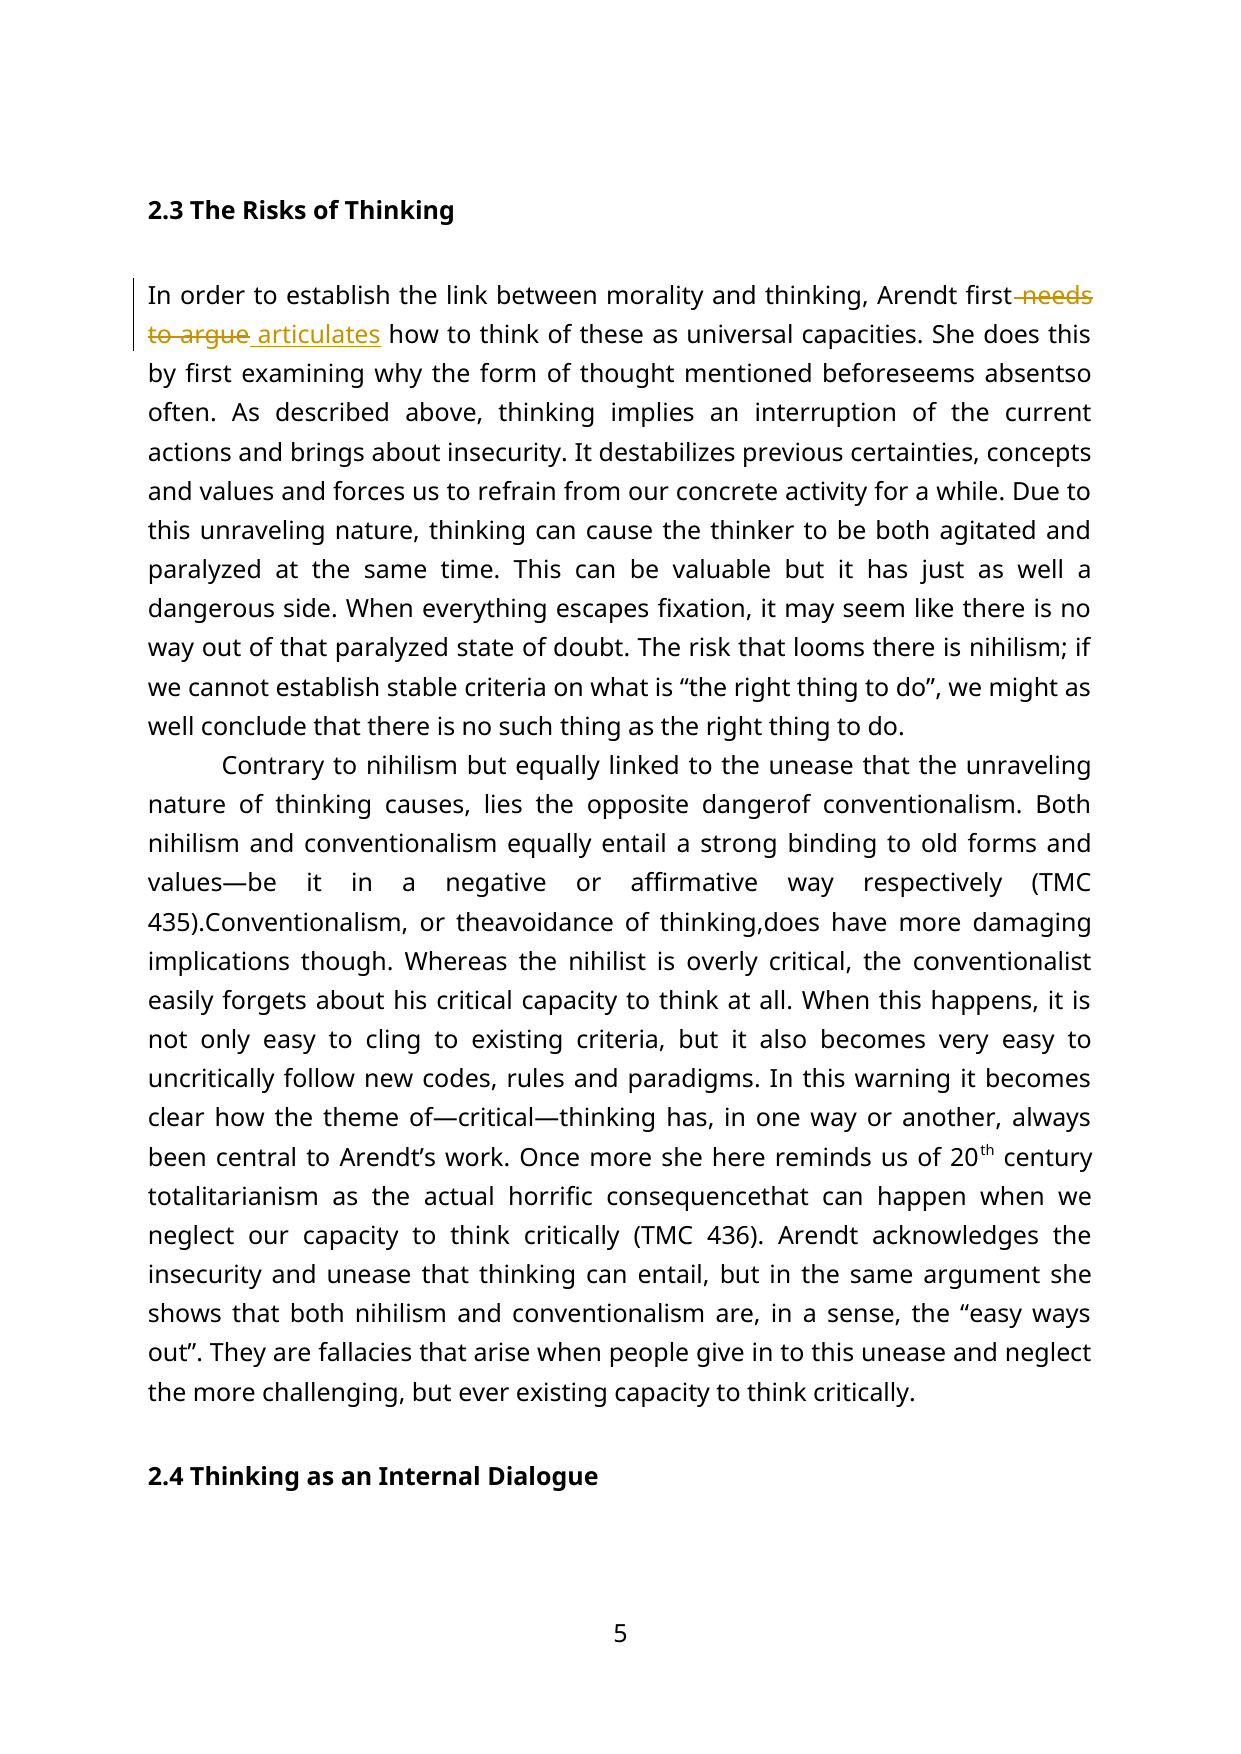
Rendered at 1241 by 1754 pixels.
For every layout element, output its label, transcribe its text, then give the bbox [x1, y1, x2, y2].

subtitle 2.3 The Risks of Thinking [148, 193, 1093, 227]
text In order to establish the link between morality and thinking, Arendt first how to think of these as universal capacities. She does this by first examining why the form of thought mentioned beforeseems absentso often. As described above, thinking implies an interruption of the current actions and brings about insecurity. It destabilizes previous certainties, concepts and values and forces us to refrain from our concrete activity for a while. Due to this unraveling nature, thinking can cause the thinker to be both agitated and paralyzed at the same time. This can be valuable but it has just as well a dangerous side. When everything escapes fixation, it may seem like there is no way out of that paralyzed state of doubt. The risk that looms there is nihilism; if we cannot establish stable criteria on what is “the right thing to do”, we might as well conclude that there is no such thing as the right thing to do. [148, 278, 1093, 742]
subtitle 2.4 Thinking as an Internal Dialogue [148, 1459, 1093, 1493]
text Contrary to nihilism but equally linked to the unease that the unraveling nature of thinking causes, lies the opposite dangerof conventionalism. Both nihilism and conventionalism equally entail a strong binding to old forms and values—be it in a negative or affirmative way respectively (TMC 435).Conventionalism, or theavoidance of thinking,does have more damaging implications though. Whereas the nihilist is overly critical, the conventionalist easily forgets about his critical capacity to think at all. When this happens, it is not only easy to cling to existing criteria, but it also becomes very easy to uncritically follow new codes, rules and paradigms. In this warning it becomes clear how the theme of—critical—thinking has, in one way or another, always been central to Arendt’s work. Once more she here reminds us of 20th century totalitarianism as the actual horrific consequencethat can happen when we neglect our capacity to think critically (TMC 436). Arendt acknowledges the insecurity and unease that thinking can entail, but in the same argument she shows that both nihilism and conventionalism are, in a sense, the “easy ways out”. They are fallacies that arise when people give in to this unease and neglect the more challenging, but ever existing capacity to think critically. [148, 748, 1093, 1408]
